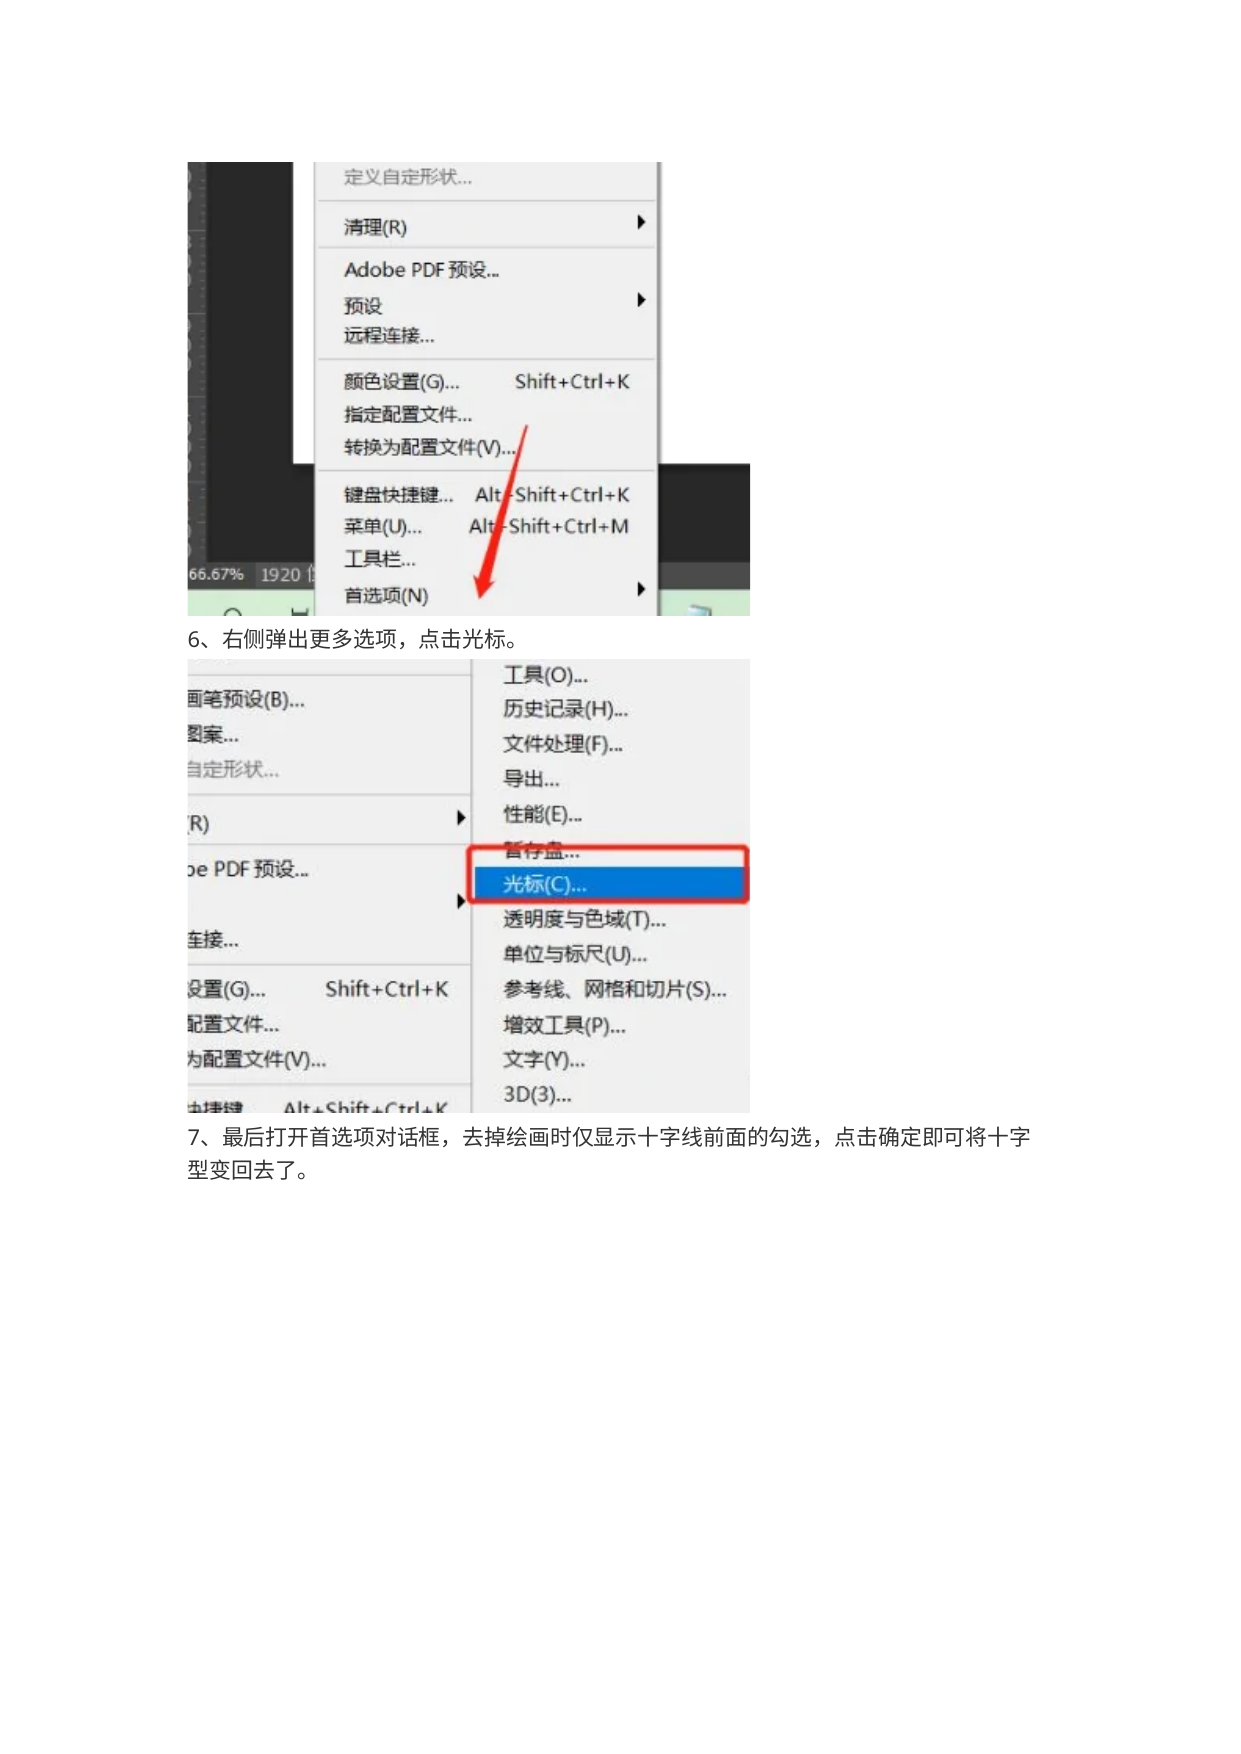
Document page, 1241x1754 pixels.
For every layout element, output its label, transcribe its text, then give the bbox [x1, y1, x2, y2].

text 6、右侧弹出更多选项，点击光标。 [187, 622, 1053, 654]
text 7、最后打开首选项对话框，去掉绘画时仅显示十字线前面的勾选，点击确定即可将十字型变回去了。 [187, 1120, 1053, 1185]
